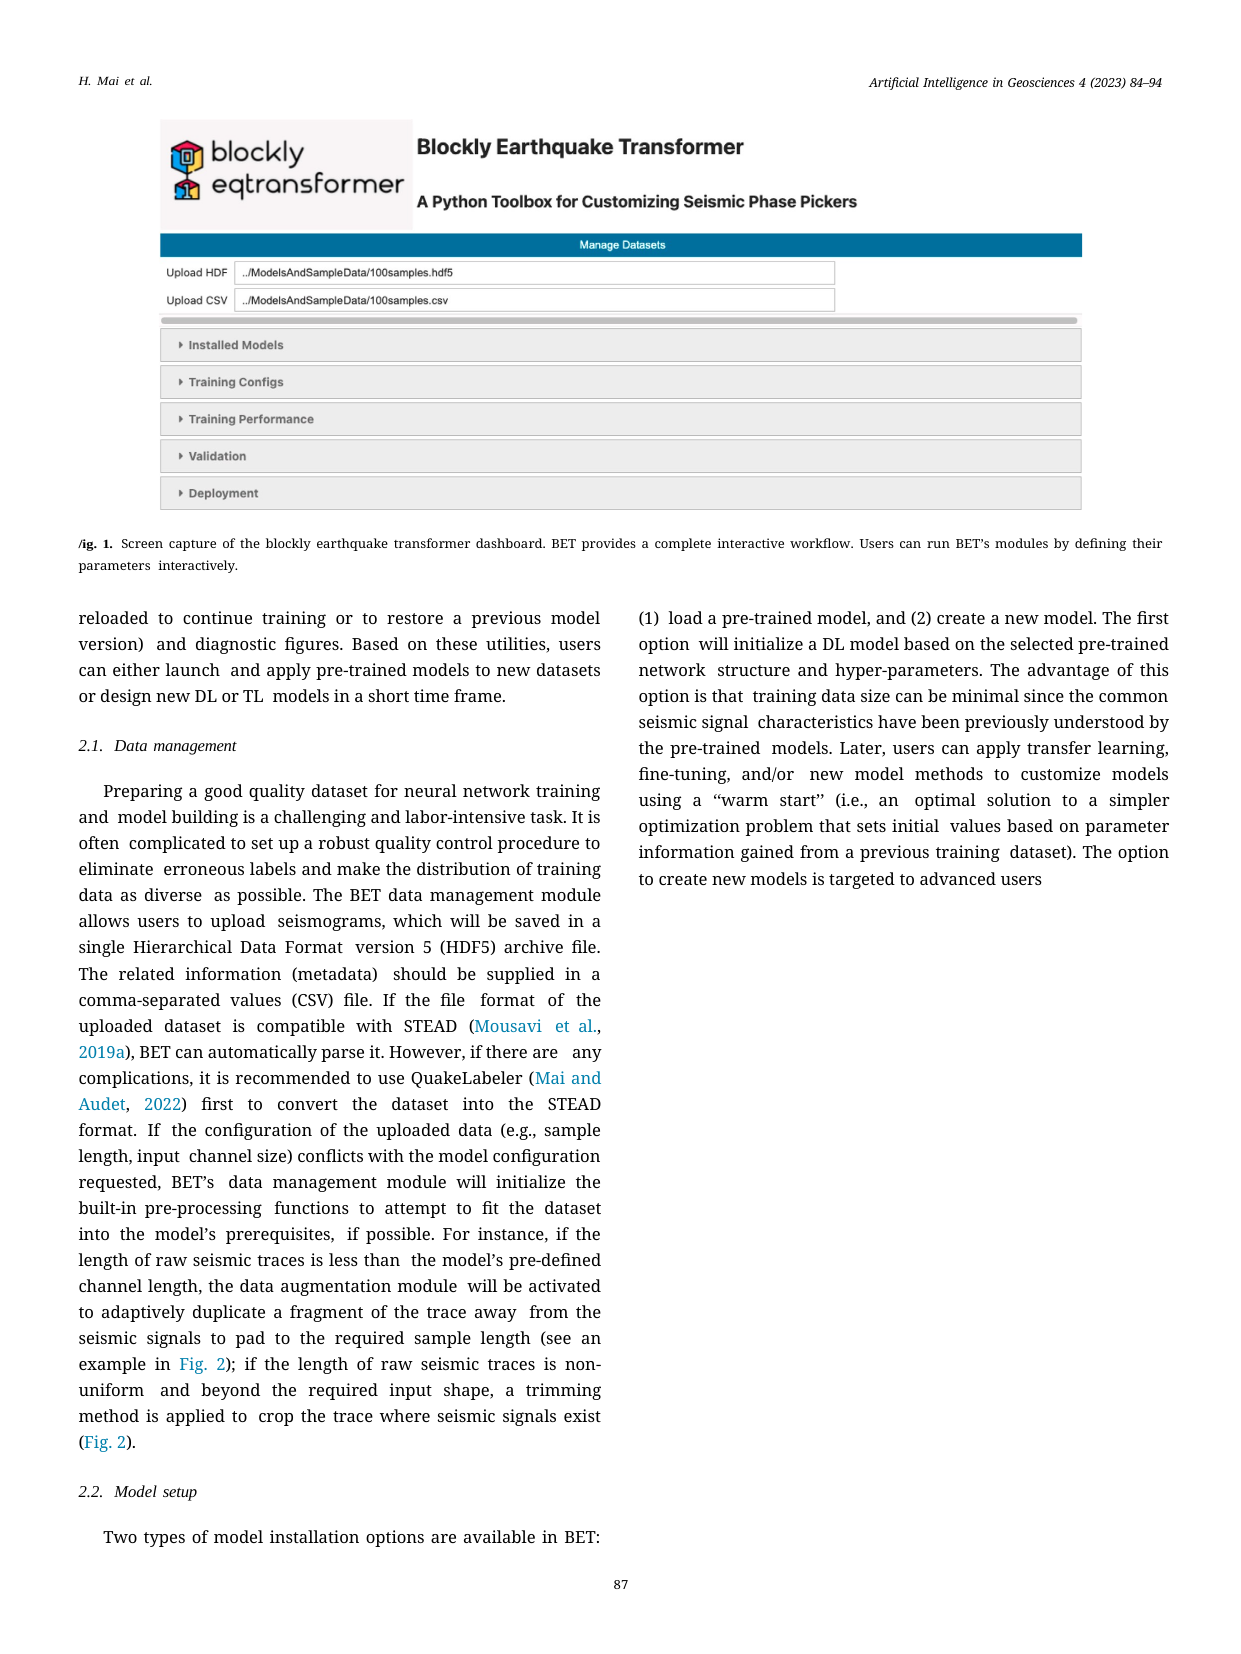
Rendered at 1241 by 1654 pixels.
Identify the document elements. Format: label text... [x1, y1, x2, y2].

text reloaded to continue training or to restore a previous model version) and diagnostic figures. Based on these utilities, users can either launch and apply pre-trained models to new datasets or design new DL or TL models in a short time frame. [78, 607, 601, 708]
picture [536, 1072, 540, 1082]
picture [158, 119, 1083, 510]
picture [581, 241, 596, 248]
picture [597, 243, 618, 250]
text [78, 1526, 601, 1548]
text Preparing a good quality dataset for neural network training and model building is a challenging and labor-intensive task. It is often complicated to set up a robust quality control procedure to eliminate erroneous labels and make the distribution of training data as diverse as possible. The BET data management module allows users to upload seismograms, which will be saved in a single Hierarchical Data Format version 5 (HDF5) archive file. The related information (metadata) should be supplied in a comma-separated values (CSV) file. If the file format of the uploaded dataset is compatible with STEAD (Mousavi et al., 2019a), BET can automatically parse it. However, if there are any complications, it is recommended to use QuakeLabeler (Mai and Audet, 2022) first to convert the dataset into the STEAD format. If the configuration of the uploaded data (e.g., sample length, input channel size) conflicts with the model configuration requested, BET’s data management module will initialize the built-in pre-processing functions to attempt to fit the dataset into the model’s prerequisites, if possible. For instance, if the length of raw seismic traces is less than the model’s pre-defined channel length, the data augmentation module will be activated to adaptively duplicate a fragment of the trace away from the seismic signals to pad to the required sample length (see an example in Fig. 2); if the length of raw seismic traces is non-uniform and beyond the required input shape, a trimming method is applied to crop the trace where seismic signals exist (Fig. 2). [78, 780, 601, 1454]
text Two types of model installation options are available in BET: (1) load a pre-trained model, and (2) create a new model. The first option will initialize a DL model based on the selected pre-trained network structure and hyper-parameters. The advantage of this option is that training data size can be minimal since the common seismic signal characteristics have been previously understood by the pre-trained models. Later, users can apply transfer learning, fine-tuning, and/or new model methods to customize models using a ‘‘warm start’’ (i.e., an optimal solution to a simpler optimization problem that sets initial values based on parameter information gained from a previous training dataset). The option to create new models is targeted to advanced users [638, 607, 1169, 890]
picture [579, 1023, 586, 1031]
text /ig. 1. Screen capture of the blockly earthquake transformer dashboard. BET provides a complete interactive workflow. Users can run BET’s modules by defining their parameters interactively. [78, 536, 1173, 574]
list Model setup [78, 1482, 605, 1501]
picture [629, 242, 659, 248]
list Data management [78, 736, 605, 755]
